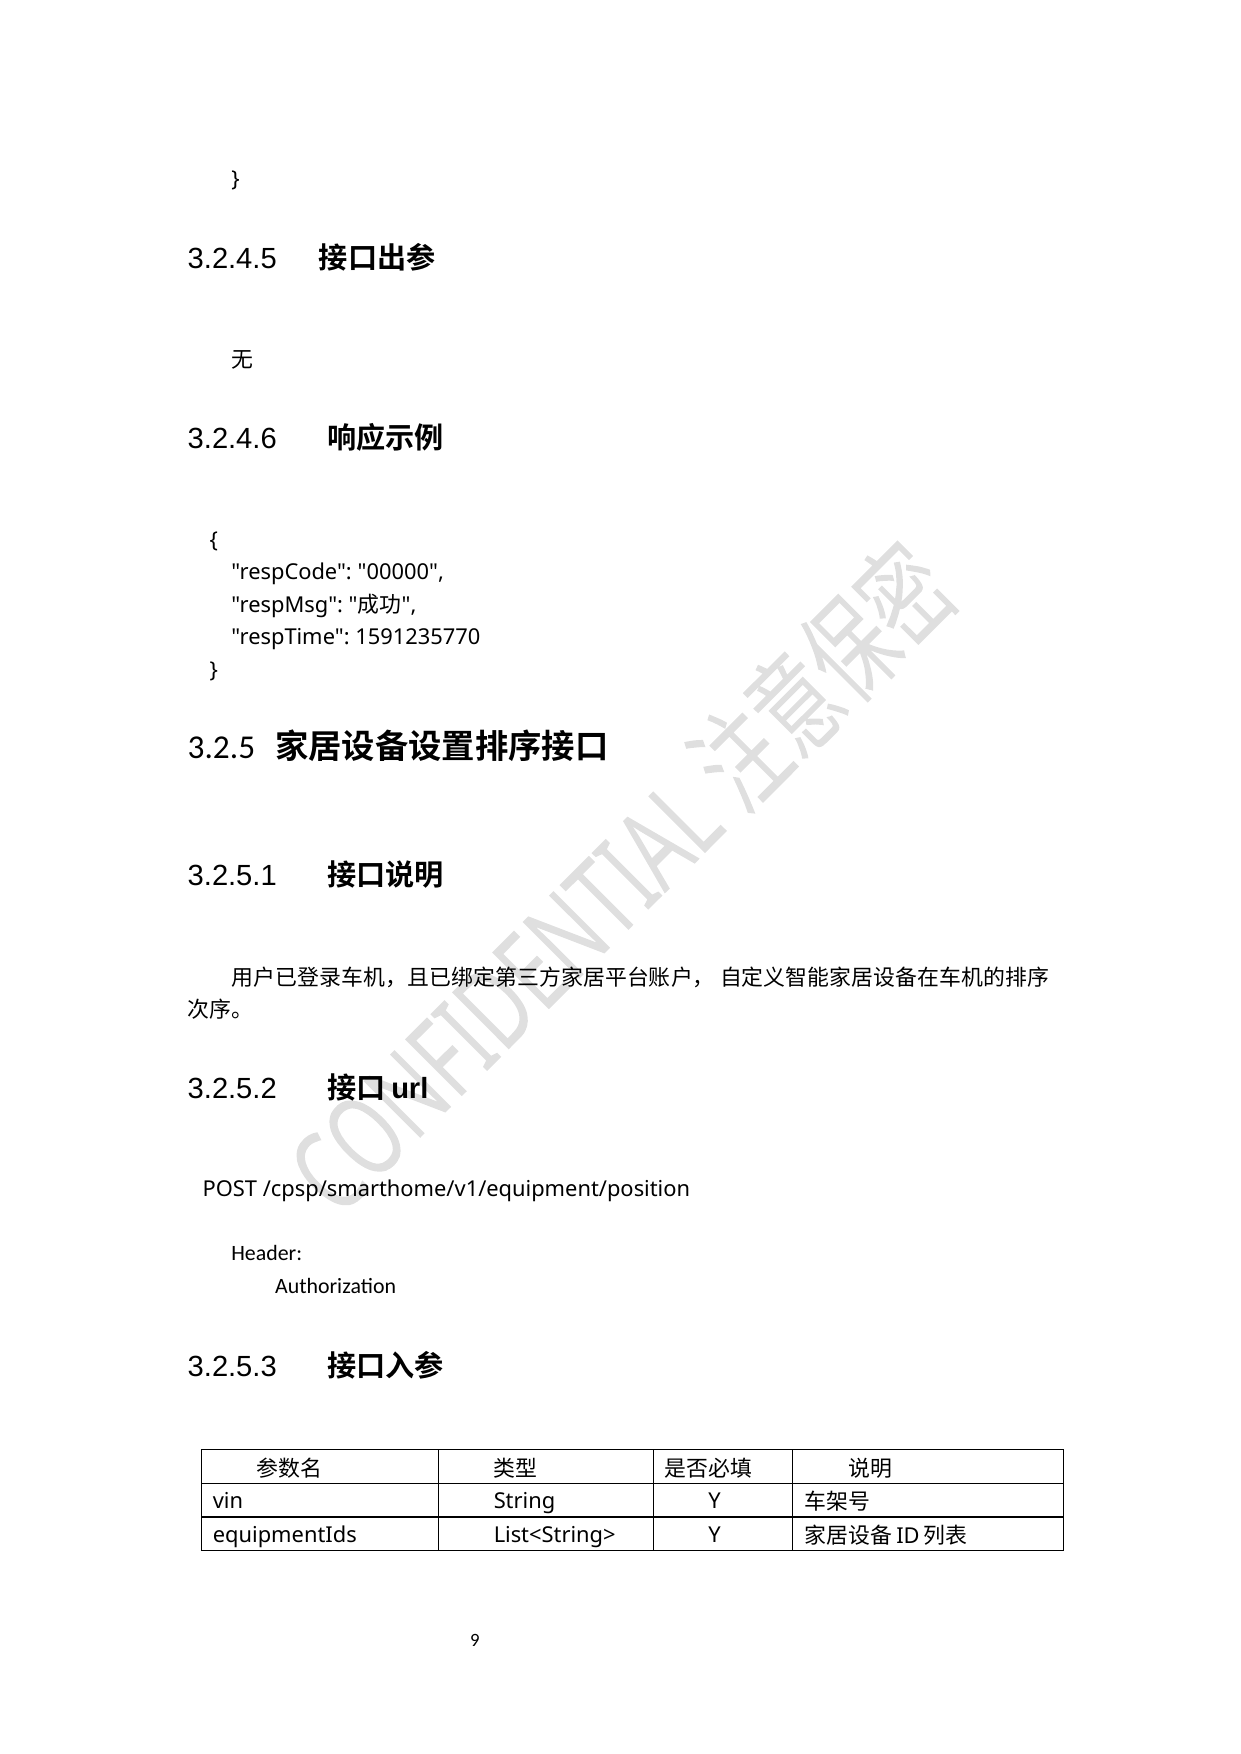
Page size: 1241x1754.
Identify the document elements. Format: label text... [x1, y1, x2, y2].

text 无 [187, 342, 1053, 374]
subtitle 接口出参 [187, 224, 1053, 289]
table_cell 家居设备ID列表 [793, 1518, 1063, 1550]
table_cell Y [654, 1518, 792, 1550]
table_header 类型 [439, 1450, 653, 1483]
subtitle 接口说明 [187, 841, 1053, 906]
text POST /cpsp/smarthome/v1/equipment/position [187, 1172, 1053, 1204]
table_header 说明 [793, 1450, 1063, 1483]
table_cell equipmentIds [202, 1518, 438, 1550]
table_cell vin [202, 1484, 438, 1516]
subtitle 响应示例 [187, 404, 1053, 469]
text } [187, 652, 1053, 685]
table_cell List<String> [439, 1518, 653, 1550]
table_cell Y [654, 1484, 792, 1516]
subtitle 接口入参 [187, 1331, 1053, 1396]
table_cell 车架号 [793, 1484, 1063, 1516]
text "respCode": "00000", [187, 555, 1053, 587]
table_cell String [439, 1484, 653, 1516]
text "respMsg": "成功", [187, 587, 1053, 620]
table_header 是否必填 [654, 1450, 792, 1483]
text 用户已登录车机，且已绑定第三方家居平台账户， 自定义智能家居设备在车机的排序次序。 [187, 959, 1053, 1024]
subtitle 家居设备设置排序接口 [187, 712, 1053, 777]
text Authorization [231, 1269, 1053, 1302]
text { [187, 522, 1053, 555]
table_header 参数名 [202, 1450, 438, 1483]
text Header: [187, 1237, 1053, 1269]
text } [187, 162, 1053, 194]
text "respTime": 1591235770 [187, 620, 1053, 652]
subtitle 接口url [187, 1053, 1053, 1118]
